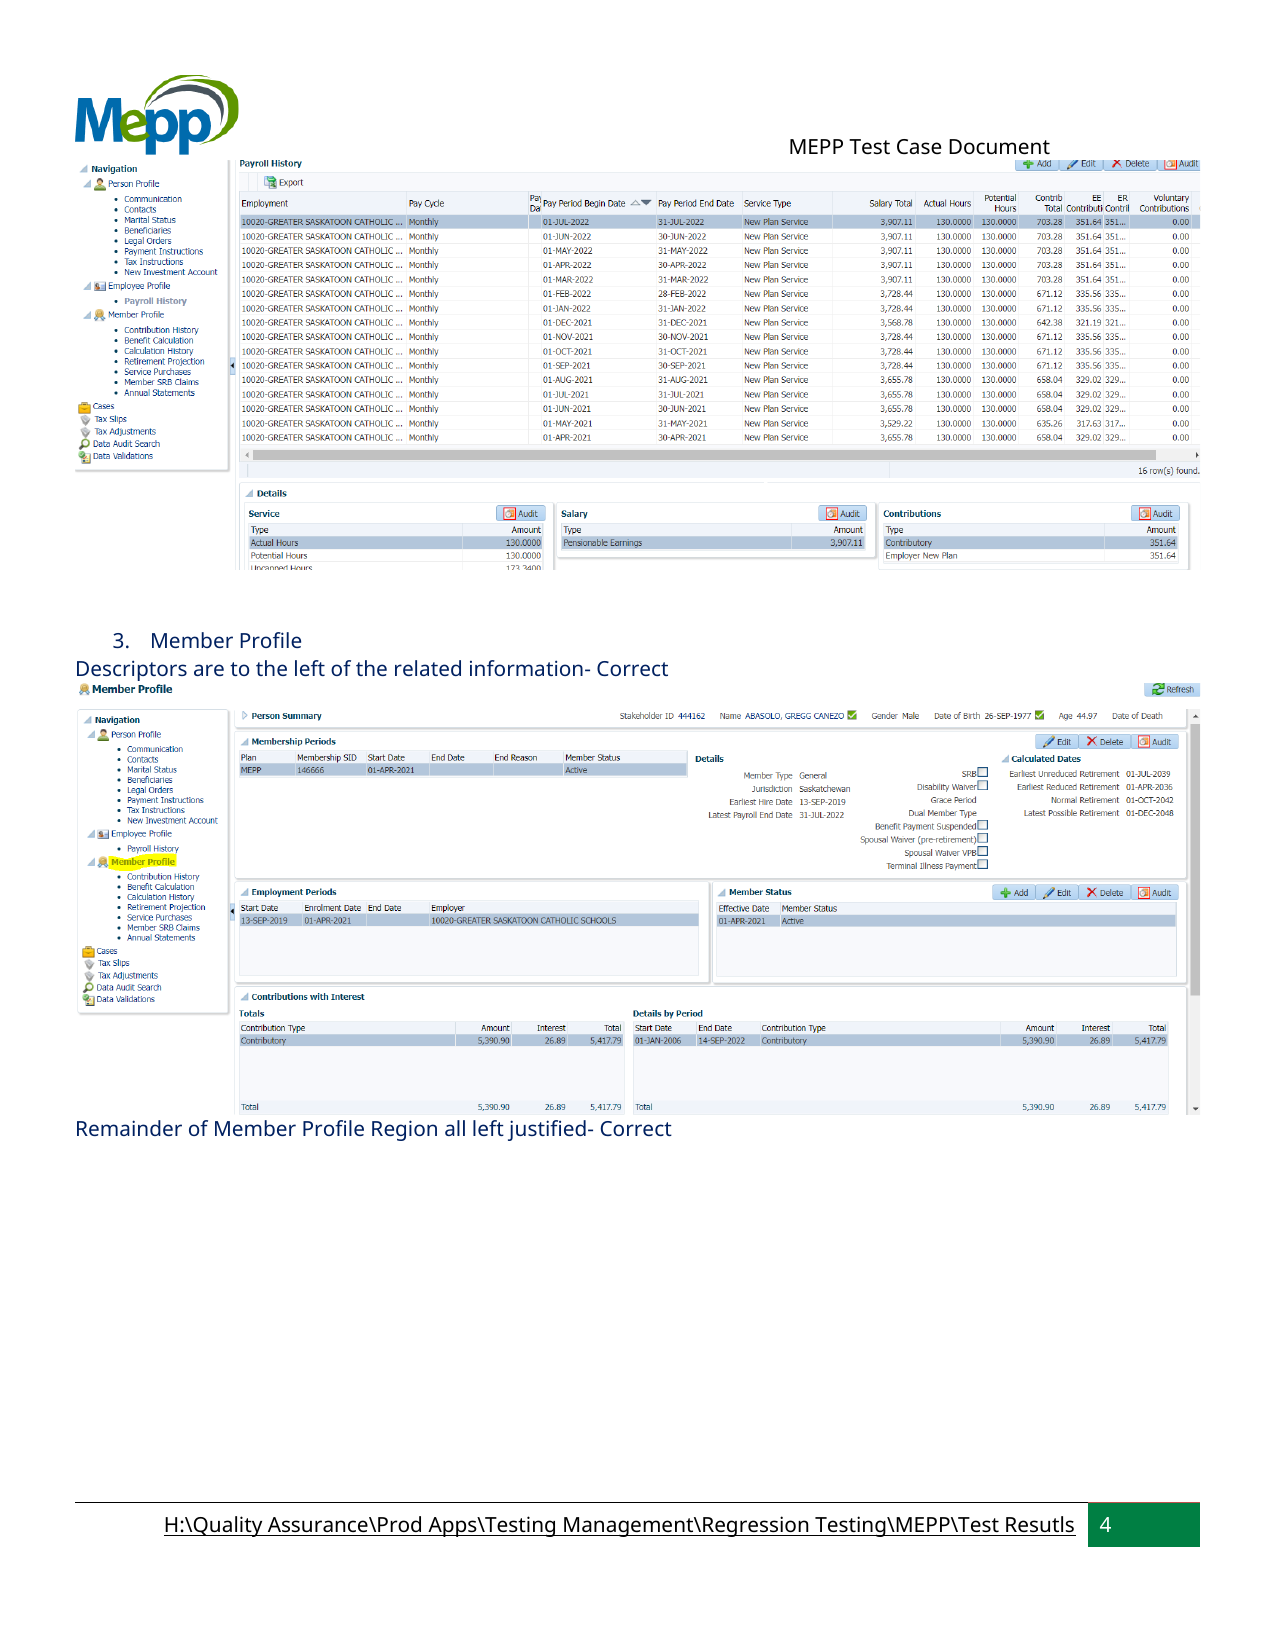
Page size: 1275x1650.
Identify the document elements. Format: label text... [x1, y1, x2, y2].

picture [75, 683, 1200, 1115]
text Remainder of Member Profile Region all left justified- Correct [75, 1115, 1200, 1143]
picture [75, 75, 239, 155]
list Member Profile [112, 626, 1200, 654]
text Descriptors are to the left of the related information- Correct [75, 654, 1200, 683]
picture [75, 160, 1200, 570]
